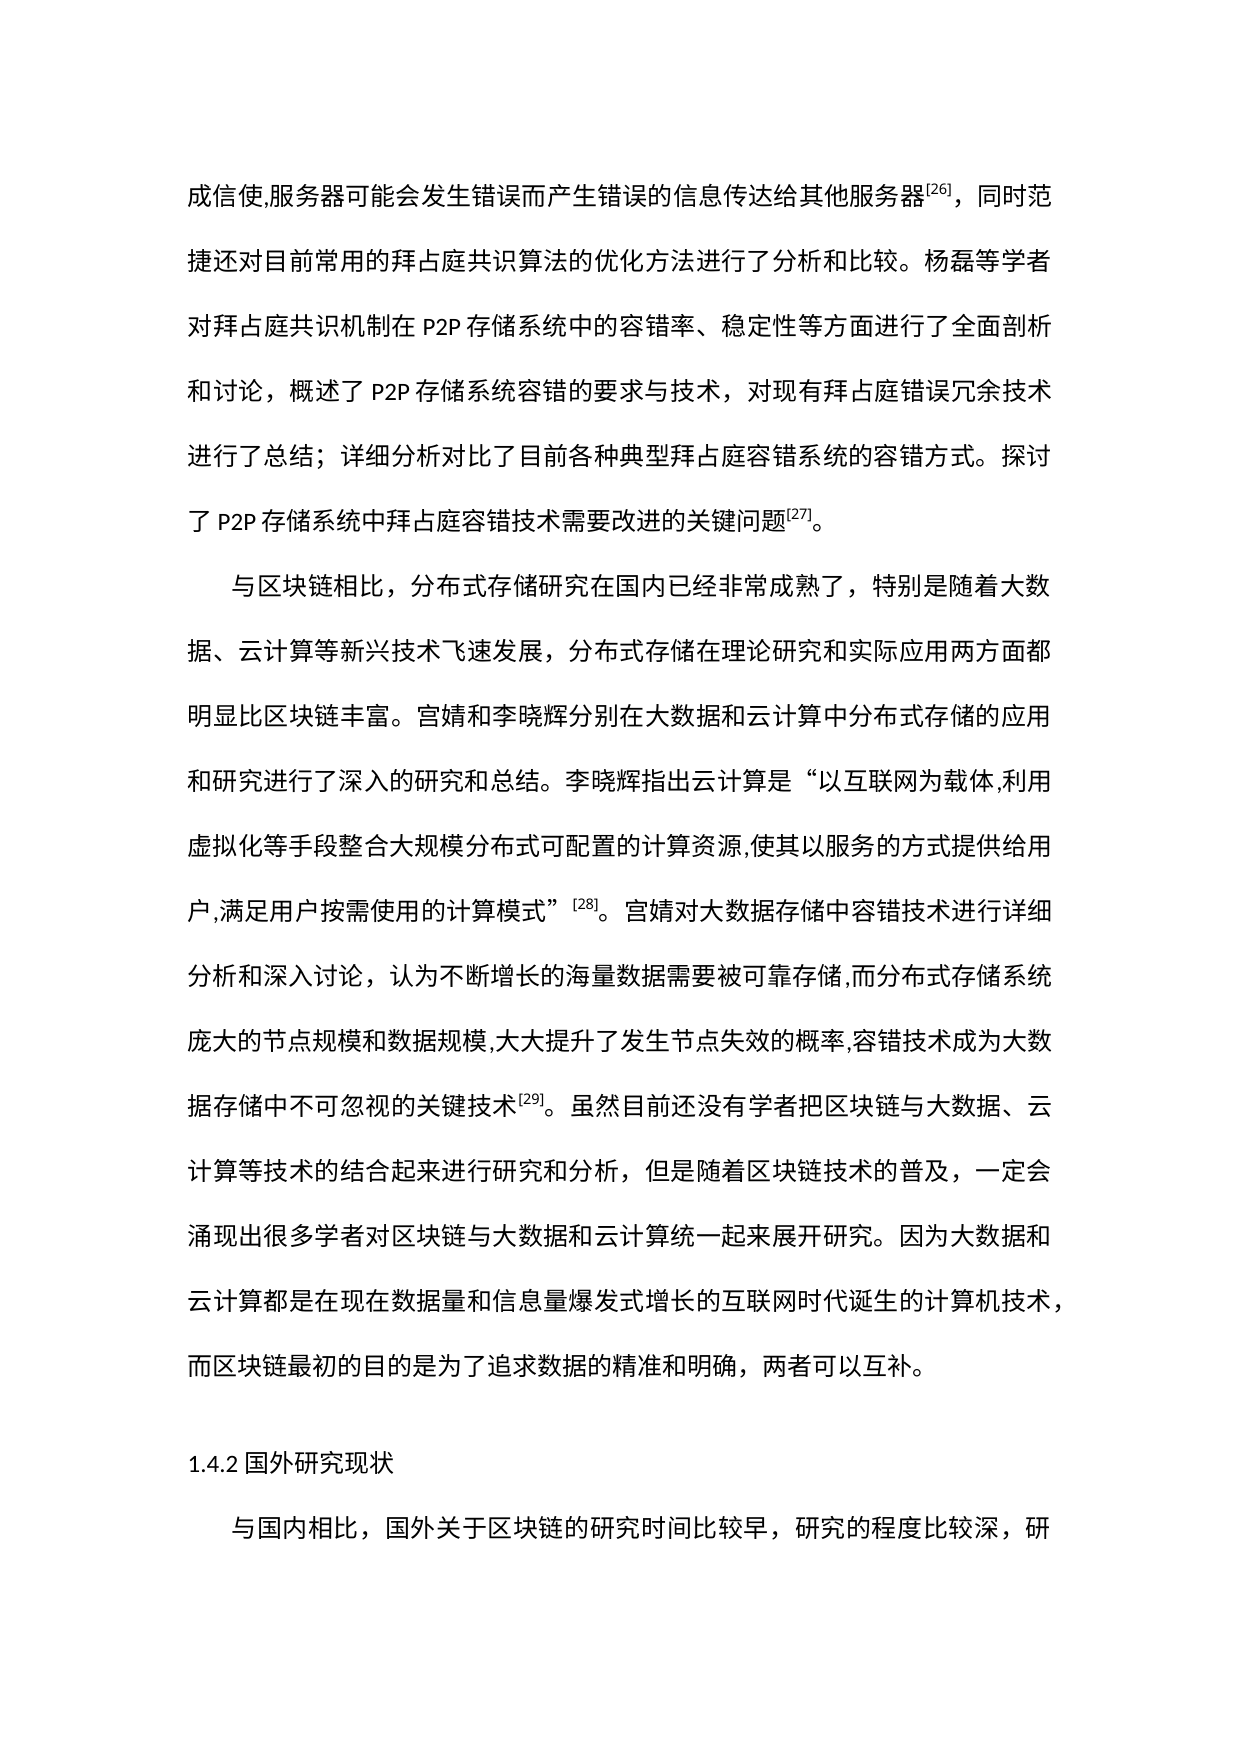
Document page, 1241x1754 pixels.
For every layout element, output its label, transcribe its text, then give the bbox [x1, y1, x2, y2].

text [187, 162, 1053, 552]
text 与区块链相比，分布式存储研究在国内已经非常成熟了，特别是随着大数据、云计算等新兴技术飞速发展，分布式存储在理论研究和实际应用两方面都明显比区块链丰富。宫婧和李晓辉分别在大数据和云计算中分布式存储的应用和研究进行了深入的研究和总结。李晓辉指出云计算是“以互联网为载体,利用虚拟化等手段整合大规模分布式可配置的计算资源,使其以服务的方式提供给用户,满足用户按需使用的计算模式”[28]。宫婧对大数据存储中容错技术进行详细分析和深入讨论，认为不断增长的海量数据需要被可靠存储,而分布式存储系统庞大的节点规模和数据规模,大大提升了发生节点失效的概率,容错技术成为大数据存储中不可忽视的关键技术[29]。虽然目前还没有学者把区块链与大数据、云计算等技术的结合起来进行研究和分析，但是随着区块链技术的普及，一定会涌现出很多学者对区块链与大数据和云计算统一起来展开研究。因为大数据和云计算都是在现在数据量和信息量爆发式增长的互联网时代诞生的计算机技术，而区块链最初的目的是为了追求数据的精准和明确，两者可以互补。 [187, 552, 1053, 1397]
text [187, 1494, 1053, 1559]
list 国外研究现状 [187, 1429, 1053, 1494]
